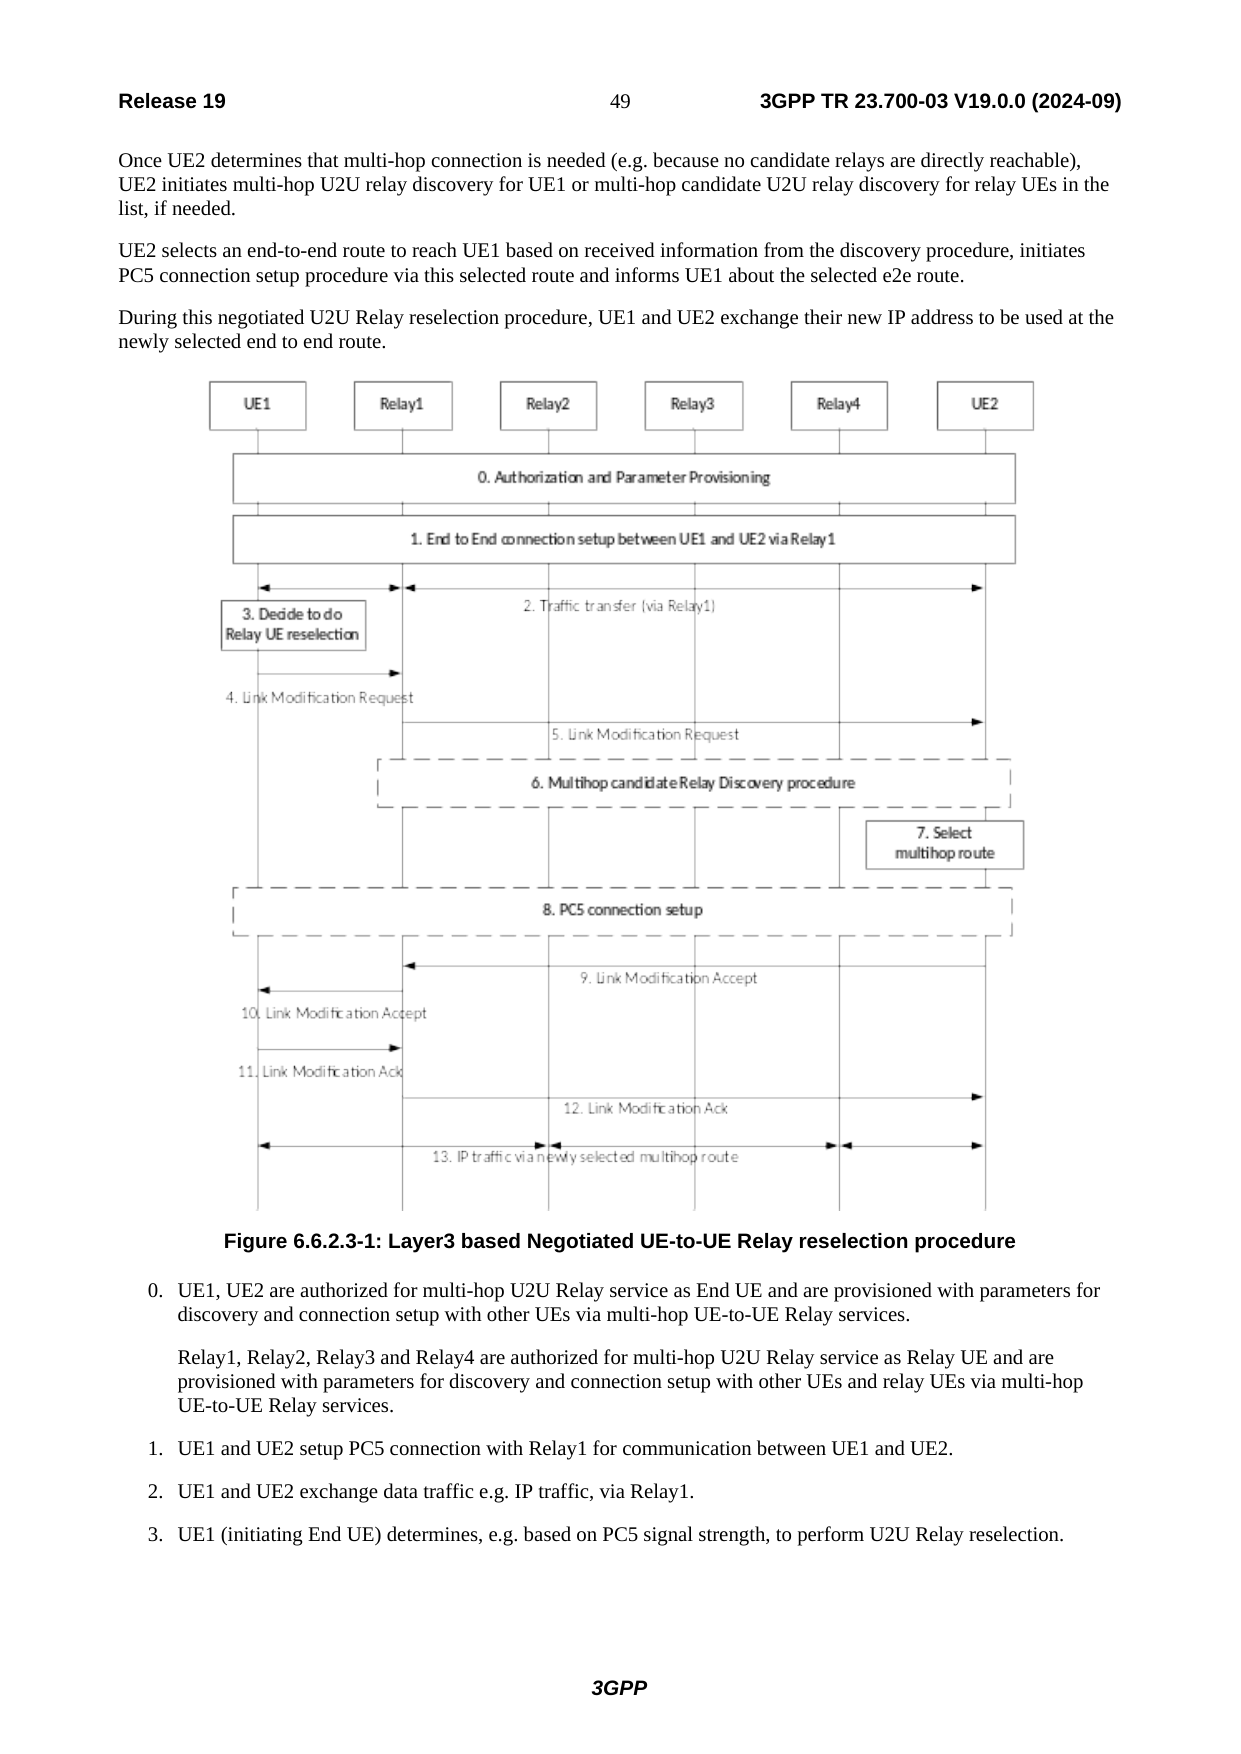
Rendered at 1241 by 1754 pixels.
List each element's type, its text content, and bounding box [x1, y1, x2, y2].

text 1. UE1 and UE2 setup PC5 connection with Relay1 for communication between UE1 and UE2. [148, 1436, 1122, 1460]
text Once UE2 determines that multi-hop connection is needed (e.g. because no candidate relays are directly reachable), UE2 initiates multi-hop U2U relay discovery for UE1 or multi-hop candidate U2U relay discovery for relay UEs in the list, if needed. [118, 147, 1122, 220]
text 0. UE1, UE2 are authorized for multi-hop U2U Relay service as End UE and are provisioned with parameters for discovery and connection setup with other UEs via multi-hop UE-to-UE Relay services. [148, 1278, 1122, 1326]
text Figure 6.6.2.3-1: Layer3 based Negotiated UE-to-UE Relay reselection procedure [118, 1229, 1122, 1253]
text 3. UE1 (initiating End UE) determines, e.g. based on PC5 signal strength, to perform U2U Relay reselection. [148, 1522, 1122, 1546]
text During this negotiated U2U Relay reselection procedure, UE1 and UE2 exchange their new IP address to be used at the newly selected end to end route. [118, 305, 1122, 353]
text 2. UE1 and UE2 exchange data traffic e.g. IP traffic, via Relay1. [148, 1479, 1122, 1503]
text UE2 selects an end-to-end route to reach UE1 based on received information from the discovery procedure, initiates PC5 connection setup procedure via this selected route and informs UE1 about the selected e2e route. [118, 238, 1122, 287]
text Relay1, Relay2, Relay3 and Relay4 are authorized for multi-hop U2U Relay service as Relay UE and are provisioned with parameters for discovery and connection setup with other UEs and relay UEs via multi-hop UE-to-UE Relay services. [148, 1345, 1122, 1417]
